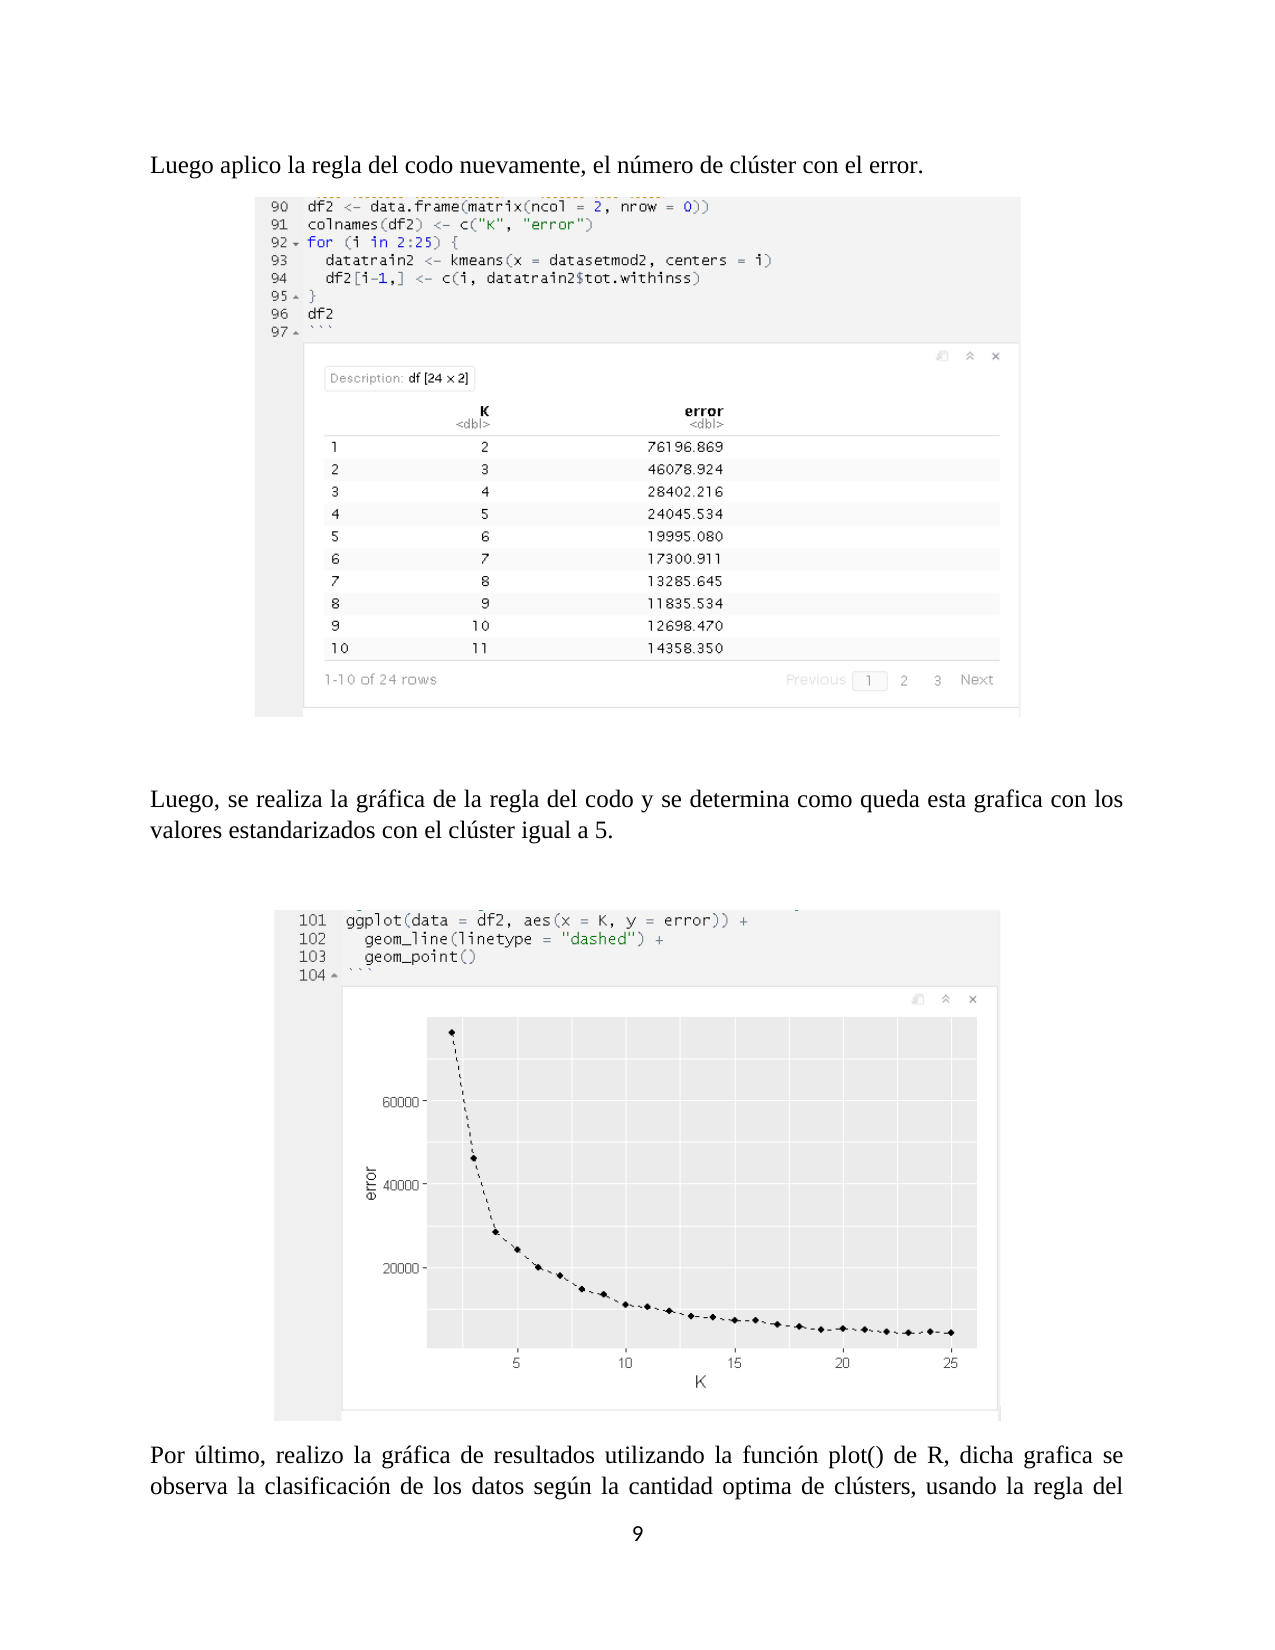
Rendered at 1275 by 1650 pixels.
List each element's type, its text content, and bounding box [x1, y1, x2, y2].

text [150, 1440, 1125, 1500]
picture [274, 910, 1001, 1421]
text Luego, se realiza la gráfica de la regla del codo y se determina como queda esta grafica con los valores estandarizados con el clúster igual a 5. [150, 784, 1125, 843]
picture [254, 197, 1021, 717]
text Luego aplico la regla del codo nuevamente, el número de clúster con el error. [150, 150, 1125, 179]
